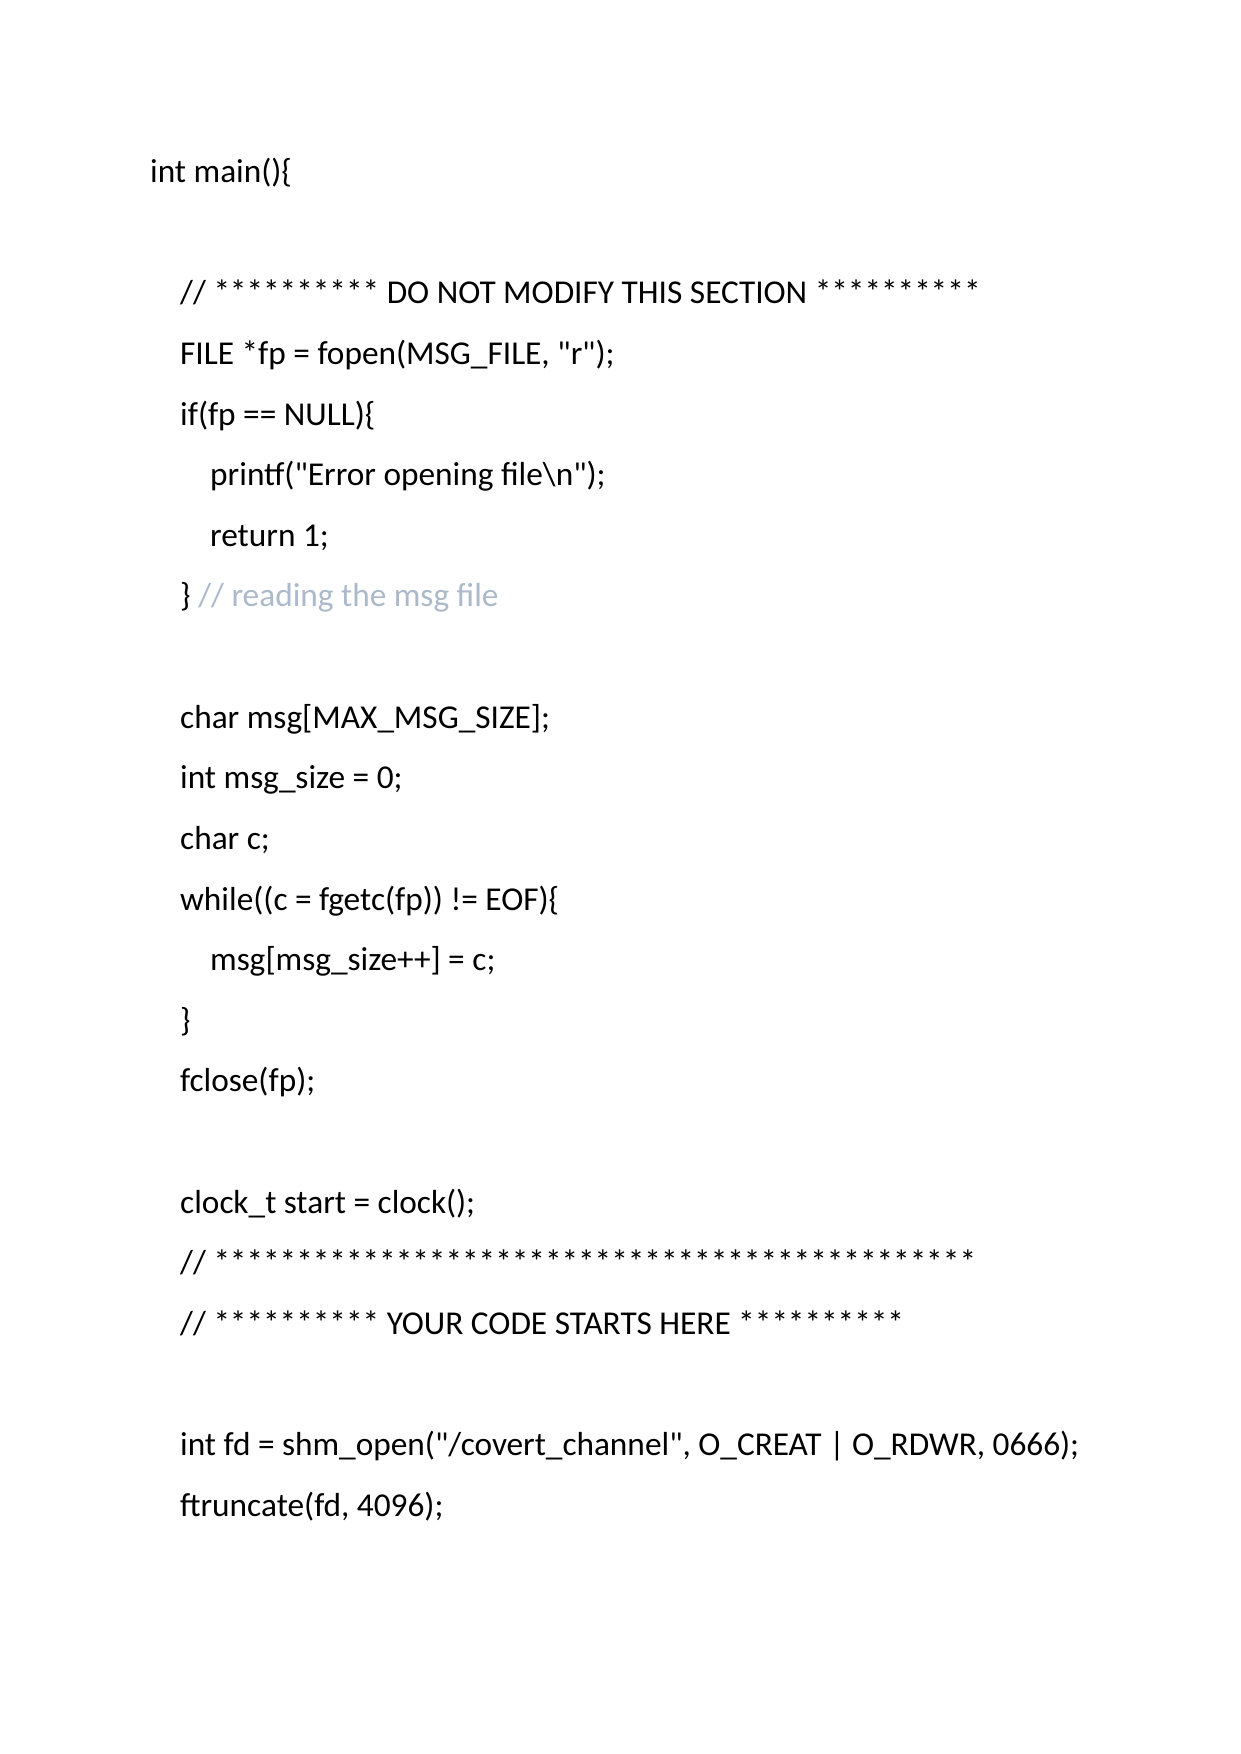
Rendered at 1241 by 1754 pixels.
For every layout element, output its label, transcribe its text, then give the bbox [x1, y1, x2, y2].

text msg[msg_size++] = c; [150, 938, 1090, 979]
text FILE *fp = fopen(MSG_FILE, "r"); [150, 332, 1090, 373]
text char msg[MAX_MSG_SIZE]; [150, 696, 1090, 736]
text } // reading the msg file [150, 574, 1090, 615]
text int msg_size = 0; [150, 756, 1090, 797]
text if(fp == NULL){ [150, 392, 1090, 433]
text // ********** YOUR CODE STARTS HERE ********** [150, 1302, 1090, 1343]
text return 1; [150, 514, 1090, 554]
text int main(){ [150, 150, 1090, 191]
text int fd = shm_open("/covert_channel", O_CREAT | O_RDWR, 0666); [150, 1423, 1090, 1464]
text ftruncate(fd, 4096); [150, 1484, 1090, 1524]
text printf("Error opening file\n"); [150, 453, 1090, 494]
text fclose(fp); [150, 1059, 1090, 1100]
text // ********************************************** [150, 1241, 1090, 1282]
text } [150, 999, 1090, 1039]
text while((c = fgetc(fp)) != EOF){ [150, 877, 1090, 918]
text clock_t start = clock(); [150, 1181, 1090, 1221]
text // ********** DO NOT MODIFY THIS SECTION ********** [150, 271, 1090, 312]
text char c; [150, 817, 1090, 858]
